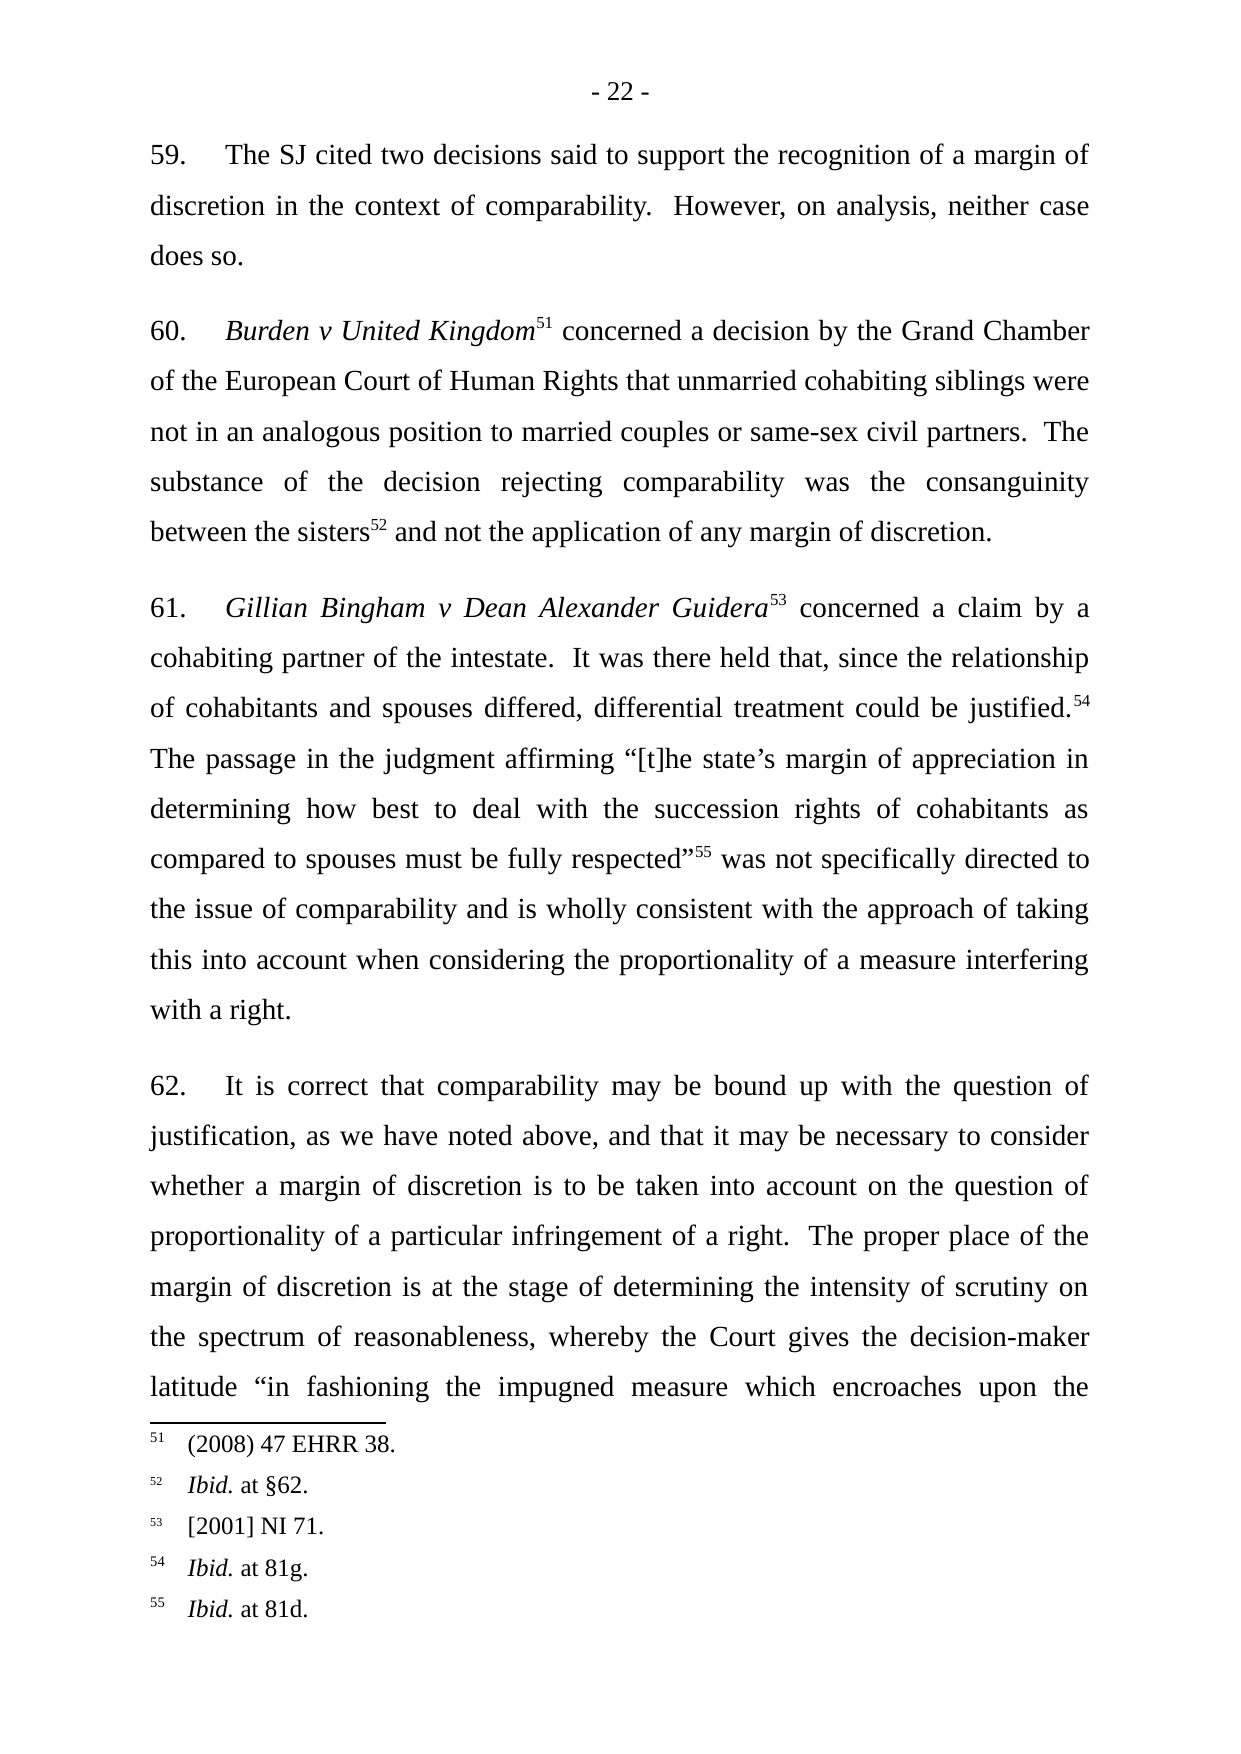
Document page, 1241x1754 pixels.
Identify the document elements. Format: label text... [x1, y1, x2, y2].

text Gillian Bingham v Dean Alexander Guidera concerned a claim by a cohabiting partner of the intestate. It was there held that, since the relationship of cohabitants and spouses differed, differential treatment could be justified. The passage in the judgment affirming “[t]he state’s margin of appreciation in determining how best to deal with the succession rights of cohabitants as compared to spouses must be fully respected” was not specifically directed to the issue of comparability and is wholly consistent with the approach of taking this into account when considering the proportionality of a measure interfering with a right. [150, 590, 1090, 1026]
text Burden v United Kingdom concerned a decision by the Grand Chamber of the European Court of Human Rights that unmarried cohabiting siblings were not in an analogous position to married couples or same-sex civil partners. The substance of the decision rejecting comparability was the consanguinity between the sisters and not the application of any margin of discretion. [150, 313, 1090, 548]
text The SJ cited two decisions said to support the recognition of a margin of discretion in the context of comparability. However, on analysis, neither case does so. [150, 137, 1090, 271]
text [150, 1068, 1090, 1403]
